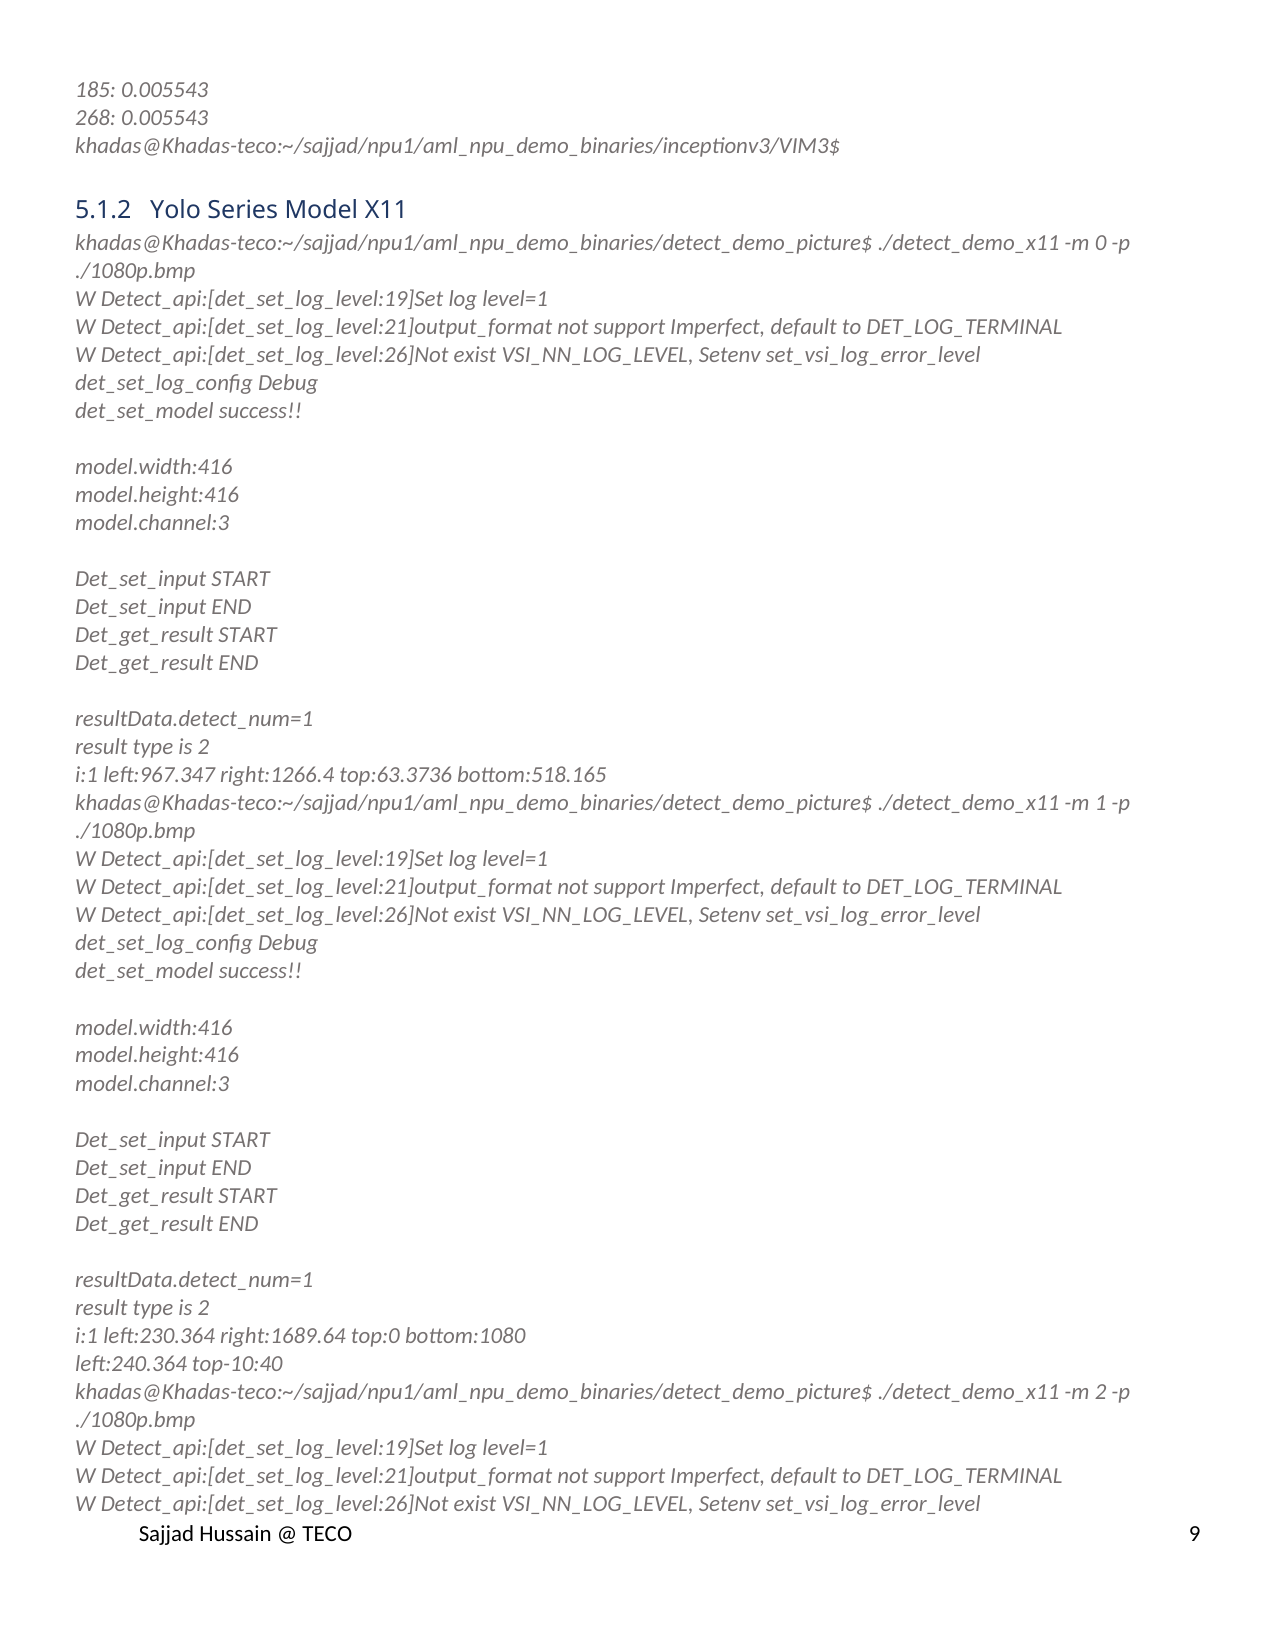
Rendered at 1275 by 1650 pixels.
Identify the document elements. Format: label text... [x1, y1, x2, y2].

text model.channel:3 [75, 1069, 1200, 1097]
text det_set_log_config Debug [75, 928, 1200, 957]
text khadas@Khadas-teco:~/sajjad/npu1/aml_npu_demo_binaries/detect_demo_picture$ ./detect_demo_x11 -m 2 -p ./1080p.bmp [75, 1377, 1200, 1433]
text result type is 2 [75, 732, 1200, 760]
text model.height:416 [75, 1041, 1200, 1069]
text Det_set_input START [75, 1125, 1200, 1153]
text Det_get_result END [75, 1209, 1200, 1237]
text W Detect_api:[det_set_log_level:19]Set log level=1 [75, 1433, 1200, 1461]
text W Detect_api:[det_set_log_level:26]Not exist VSI_NN_LOG_LEVEL, Setenv set_vsi_log_error_level [75, 340, 1200, 368]
text det_set_model success!! [75, 957, 1200, 984]
text resultData.detect_num=1 [75, 1265, 1200, 1293]
text 268: 0.005543 [75, 103, 1200, 131]
text Det_get_result START [75, 1181, 1200, 1209]
text result type is 2 [75, 1293, 1200, 1321]
text model.height:416 [75, 480, 1200, 508]
subtitle Yolo Series Model X11 [75, 191, 1200, 225]
text Det_get_result END [75, 648, 1200, 676]
text model.channel:3 [75, 508, 1200, 536]
text Det_set_input END [75, 1153, 1200, 1181]
text khadas@Khadas-teco:~/sajjad/npu1/aml_npu_demo_binaries/inceptionv3/VIM3$ [75, 131, 1200, 159]
text 185: 0.005543 [75, 75, 1200, 103]
text model.width:416 [75, 452, 1200, 480]
text W Detect_api:[det_set_log_level:19]Set log level=1 [75, 284, 1200, 312]
text W Detect_api:[det_set_log_level:26]Not exist VSI_NN_LOG_LEVEL, Setenv set_vsi_log_error_level [75, 1489, 1200, 1517]
text det_set_log_config Debug [75, 368, 1200, 396]
text model.width:416 [75, 1013, 1200, 1041]
text Det_get_result START [75, 620, 1200, 648]
text khadas@Khadas-teco:~/sajjad/npu1/aml_npu_demo_binaries/detect_demo_picture$ ./detect_demo_x11 -m 0 -p ./1080p.bmp [75, 228, 1200, 284]
text W Detect_api:[det_set_log_level:19]Set log level=1 [75, 844, 1200, 872]
text khadas@Khadas-teco:~/sajjad/npu1/aml_npu_demo_binaries/detect_demo_picture$ ./detect_demo_x11 -m 1 -p ./1080p.bmp [75, 788, 1200, 844]
text W Detect_api:[det_set_log_level:21]output_format not support Imperfect, default to DET_LOG_TERMINAL [75, 872, 1200, 901]
text left:240.364 top-10:40 [75, 1349, 1200, 1377]
text Det_set_input END [75, 592, 1200, 620]
text W Detect_api:[det_set_log_level:26]Not exist VSI_NN_LOG_LEVEL, Setenv set_vsi_log_error_level [75, 901, 1200, 928]
text Det_set_input START [75, 564, 1200, 592]
text resultData.detect_num=1 [75, 704, 1200, 732]
text i:1 left:967.347 right:1266.4 top:63.3736 bottom:518.165 [75, 760, 1200, 788]
text i:1 left:230.364 right:1689.64 top:0 bottom:1080 [75, 1321, 1200, 1349]
text W Detect_api:[det_set_log_level:21]output_format not support Imperfect, default to DET_LOG_TERMINAL [75, 312, 1200, 340]
text det_set_model success!! [75, 396, 1200, 424]
text W Detect_api:[det_set_log_level:21]output_format not support Imperfect, default to DET_LOG_TERMINAL [75, 1461, 1200, 1489]
